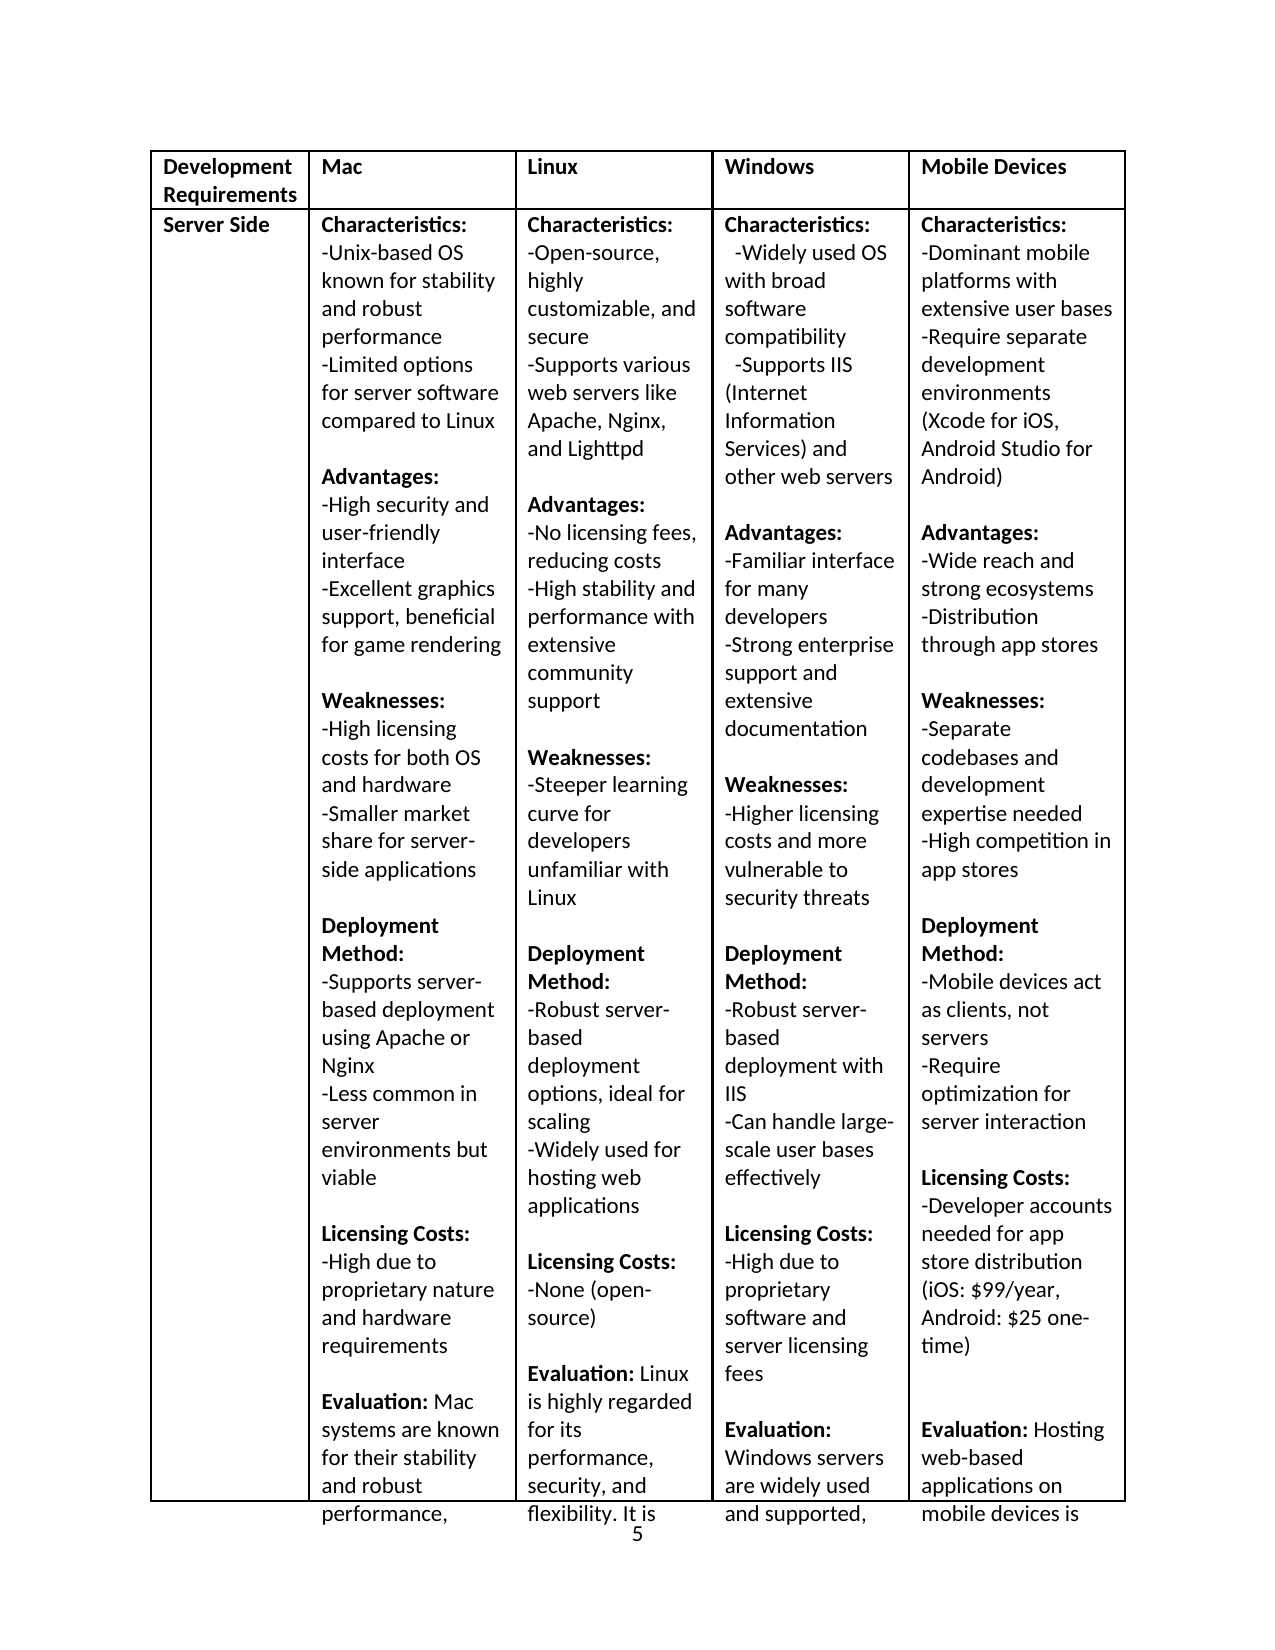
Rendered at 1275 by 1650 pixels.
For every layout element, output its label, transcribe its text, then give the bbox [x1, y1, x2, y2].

table_cell Characteristics: -Dominant mobile platforms with extensive user bases -Require separate development environments (Xcode for iOS, Android Studio for Android) Advantages: -Wide reach and strong ecosystems -Distribution through app stores Weaknesses: -Separate codebases and development expertise needed -High competition in app stores Deployment Method: -Mobile devices act as clients, not servers -Require optimization for server interaction Licensing Costs: -Developer accounts needed for app store distribution (iOS: $99/year, Android: $25 one-time) Evaluation: Hosting web-based applications on mobile devices is generally not practical due to the limited processing power and storage capacity compared to traditional servers. However, mobile devices can serve as clients accessing the game hosted on other platforms. For client-side development, considerations include ensuring compatibility with various mobile operating systems (iOS, Android) and optimizing performance to handle the game’s graphics and network interactions efficiently. [910, 210, 1124, 1500]
table_cell Characteristics: -Widely used OS with broad software compatibility -Supports IIS (Internet Information Services) and other web servers Advantages: -Familiar interface for many developers -Strong enterprise support and extensive documentation Weaknesses: -Higher licensing costs and more vulnerable to security threats Deployment Method: -Robust server-based deployment with IIS -Can handle large-scale user bases effectively Licensing Costs: -High due to proprietary software and server licensing fees Evaluation: Windows servers are widely used and supported, making them a reliable choice for hosting web-based applications. They offer good compatibility with a wide range of software and development tools, and many developers are already familiar with the Windows environment. However, Windows servers tend to be more vulnerable to security threats compared to Linux servers, requiring more robust security measures. Additionally, licensing costs for Windows servers can add to the overall expenses. [714, 210, 908, 1500]
table_cell Characteristics: -Unix-based OS known for stability and robust performance -Limited options for server software compared to Linux Advantages: -High security and user-friendly interface -Excellent graphics support, beneficial for game rendering Weaknesses: -High licensing costs for both OS and hardware -Smaller market share for server-side applications Deployment Method: -Supports server-based deployment using Apache or Nginx -Less common in server environments but viable Licensing Costs: -High due to proprietary nature and hardware requirements Evaluation: Mac systems are known for their stability and robust performance, making them suitable for hosting web-based applications. They offer a user-friendly interface and excellent graphics support, which can be beneficial for a game like Draw It or Lose It. However, Macs are generally more expensive than other platforms, which could increase overall development and maintenance costs. Additionally, the server-side market share for macOS is relatively small, which might limit the availability of macOS-specific server tools and resources. [310, 210, 515, 1500]
table_header Linux [517, 152, 711, 208]
table_cell Server Side [152, 210, 308, 1500]
table_header Development Requirements [152, 152, 308, 208]
table_header Mac [310, 152, 515, 208]
table_header Windows [714, 152, 908, 208]
table_header Mobile Devices [910, 152, 1124, 208]
table_cell Characteristics: -Open-source, highly customizable, and secure -Supports various web servers like Apache, Nginx, and Lighttpd Advantages: -No licensing fees, reducing costs -High stability and performance with extensive community support Weaknesses: -Steeper learning curve for developers unfamiliar with Linux Deployment Method: -Robust server-based deployment options, ideal for scaling -Widely used for hosting web applications Licensing Costs: -None (open-source) Evaluation: Linux is highly regarded for its performance, security, and flexibility. It is open-source, which reduces costs associated with software licensing. Linux servers are known for their stability and can handle high-traffic loads efficiently, making them an excellent choice for hosting a web-based game. The large community support and extensive documentation available for Linux also make it easier to find solutions to any issues that arise. However, Linux may require a steeper learning curve for developers unfamiliar with it. [517, 210, 711, 1500]
